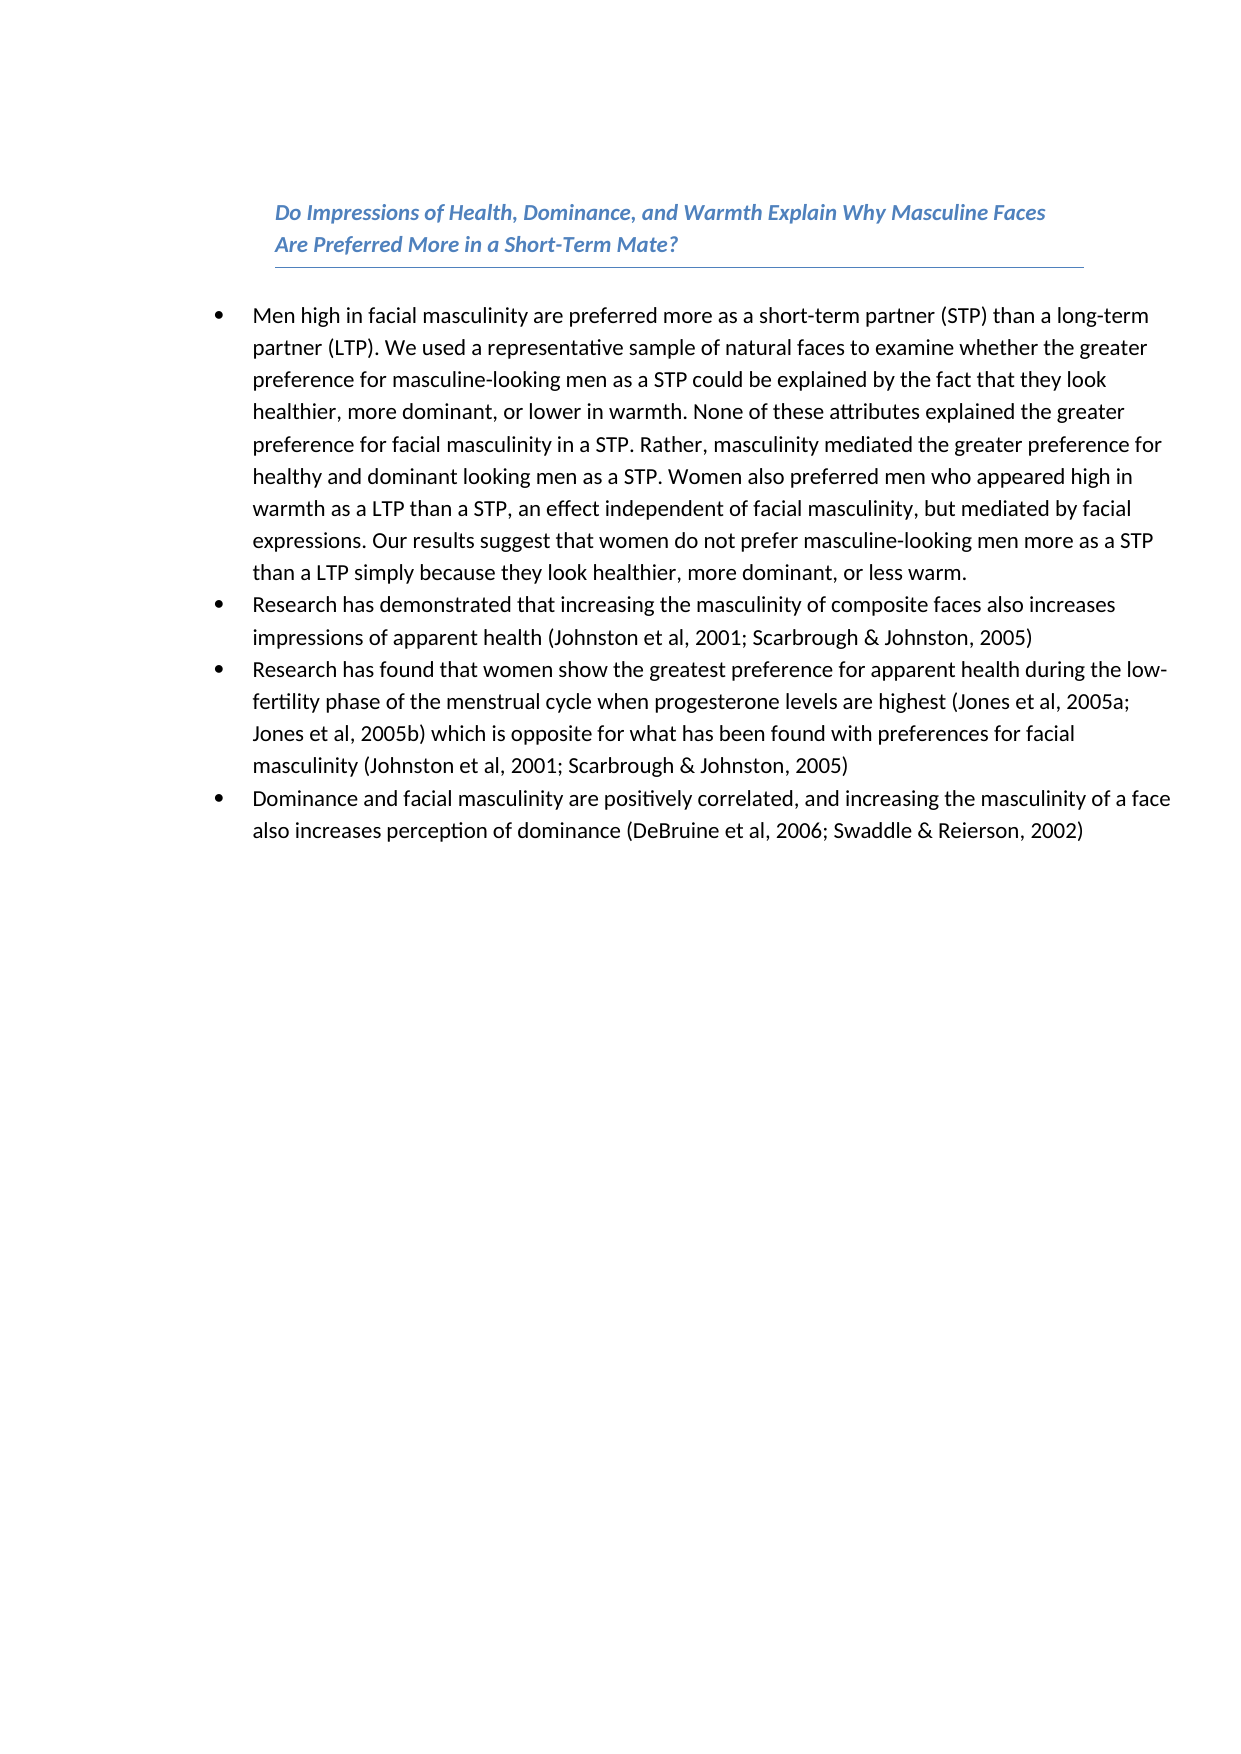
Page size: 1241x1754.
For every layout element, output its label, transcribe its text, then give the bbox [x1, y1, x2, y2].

list Dominance and facial masculinity are positively correlated, and increasing the masculinity of a face also increases perception of dominance (DeBruine et al, 2006; Swaddle & Reierson, 2002) [215, 784, 1181, 844]
text Do Impressions of Health, Dominance, and Warmth Explain Why Masculine Faces Are Preferred More in a Short-Term Mate? [275, 198, 1084, 267]
list Research has found that women show the greatest preference for apparent health during the low-fertility phase of the menstrual cycle when progesterone levels are highest (Jones et al, 2005a; Jones et al, 2005b) which is opposite for what has been found with preferences for facial masculinity (Johnston et al, 2001; Scarbrough & Johnston, 2005) [215, 655, 1181, 779]
list Men high in facial masculinity are preferred more as a short-term partner (STP) than a long-term partner (LTP). We used a representative sample of natural faces to examine whether the greater preference for masculine-looking men as a STP could be explained by the fact that they look healthier, more dominant, or lower in warmth. None of these attributes explained the greater preference for facial masculinity in a STP. Rather, masculinity mediated the greater preference for healthy and dominant looking men as a STP. Women also preferred men who appeared high in warmth as a LTP than a STP, an effect independent of facial masculinity, but mediated by facial expressions. Our results suggest that women do not prefer masculine-looking men more as a STP than a LTP simply because they look healthier, more dominant, or less warm. [215, 301, 1181, 586]
list Research has demonstrated that increasing the masculinity of composite faces also increases impressions of apparent health (Johnston et al, 2001; Scarbrough & Johnston, 2005) [215, 591, 1181, 651]
